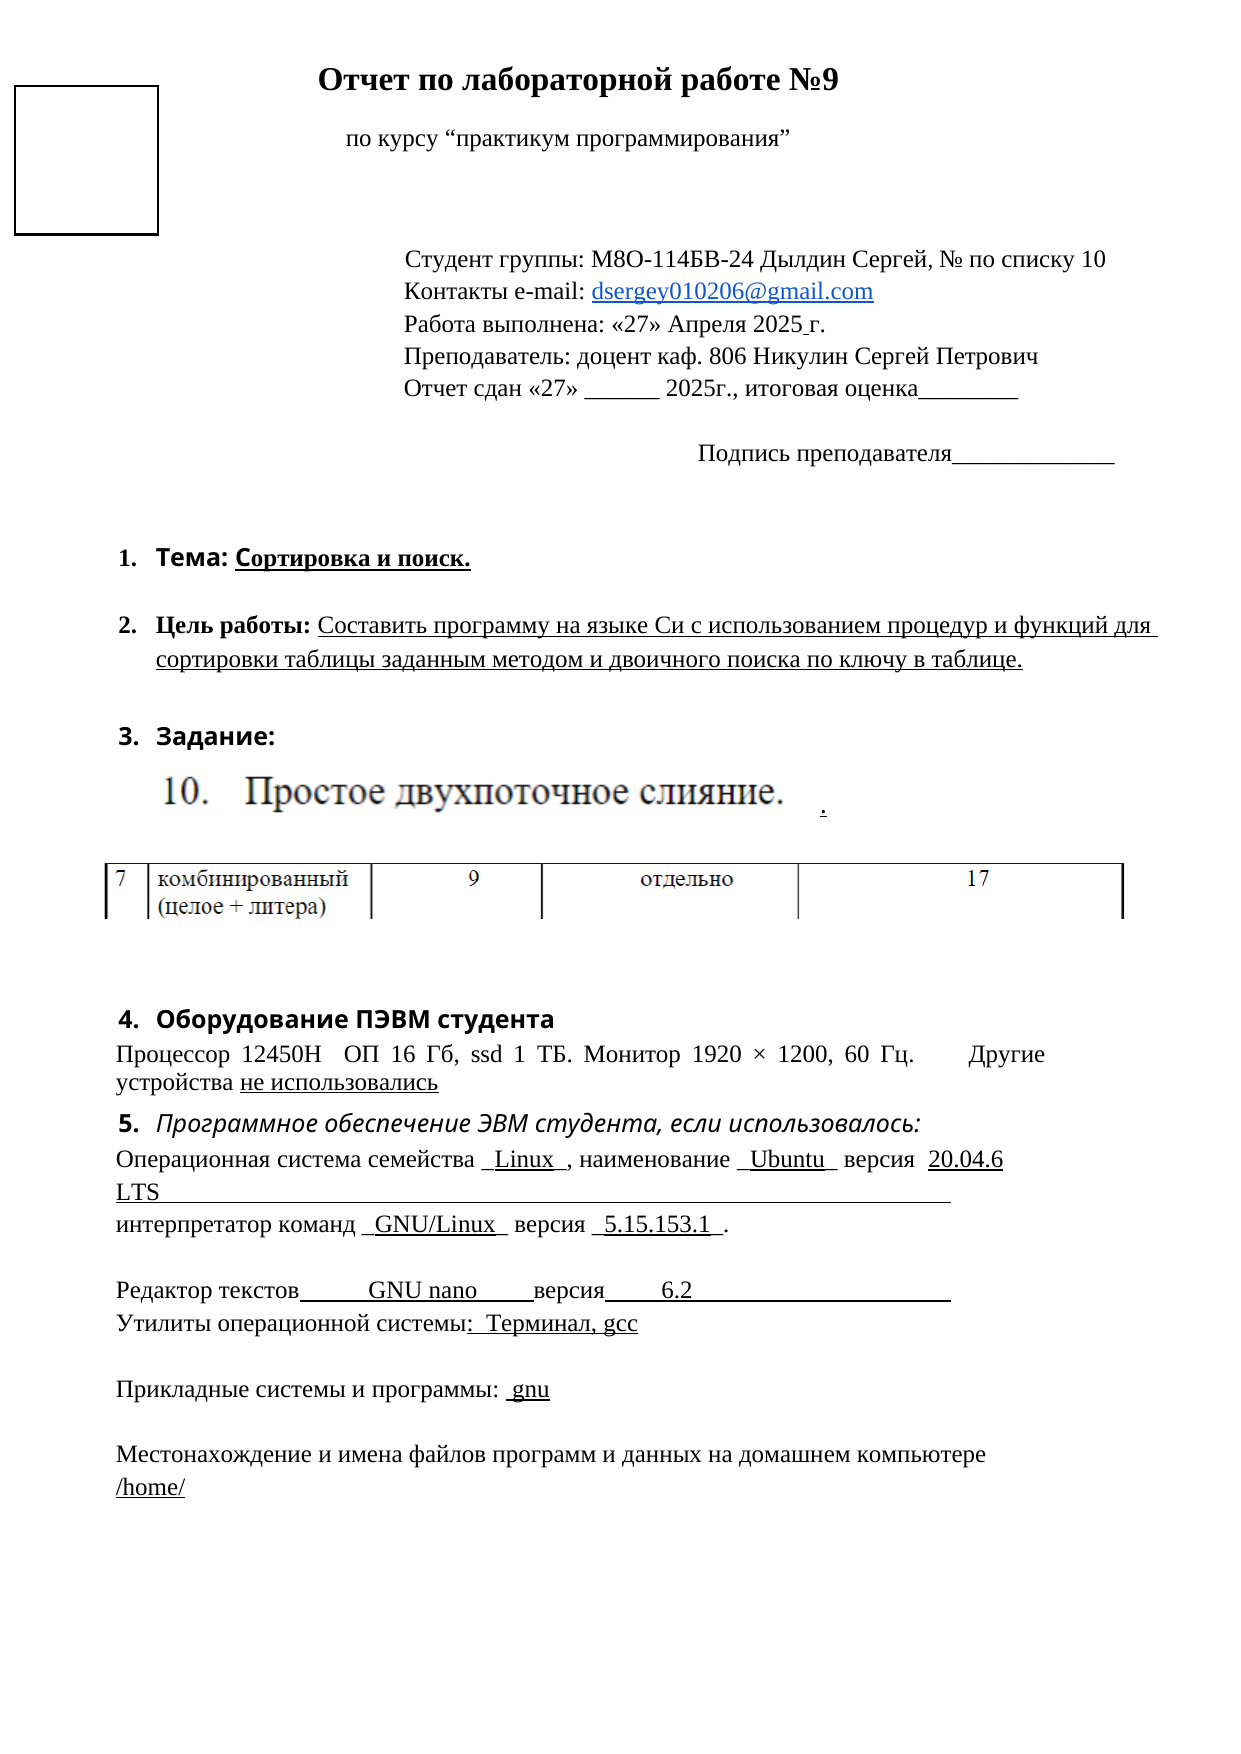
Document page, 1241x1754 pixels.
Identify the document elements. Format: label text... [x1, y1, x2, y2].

list Оборудование ПЭВМ студента [118, 1001, 1211, 1035]
text Операционная система семейства _Linux_, наименование _Ubuntu_ версия 20.04.6 LTS интерпретатор команд _GNU/Linux_ версия _5.15.153.1_. [116, 1144, 1003, 1238]
list Программное обеспечение ЭВМ студента, если использовалось: [118, 1105, 1211, 1139]
text Контакты e-mail: dsergey010206@gmail.com [329, 276, 1211, 305]
text Отчет сдан «27» ______ 2025г., итоговая оценка________ [329, 373, 1211, 402]
list Тема: Сортировка и поиск. [118, 540, 1211, 574]
list Цель работы: Составить программу на языке Си с использованием процедур и функций для сортировки таблицы заданным методом и двоичного поиска по ключу в таблице. [118, 611, 1211, 672]
text Прикладные системы и программы: gnu [116, 1374, 1003, 1403]
text Утилиты операционной системы: Терминал, gcc [116, 1308, 1003, 1337]
picture [155, 766, 820, 814]
text Преподаватель: доцент каф. 806 Никулин Сергей Петрович [329, 341, 1211, 370]
text Подпись преподавателя_____________ [148, 438, 1211, 467]
text Студент группы: М8О-114БВ-24 Дылдин Сергей, № по списку 10 [29, 244, 1211, 273]
text Редактор текстов GNU nano версия 6.2 [116, 1275, 1003, 1304]
list Задание: [118, 719, 1211, 753]
text Отчет по лабораторной работе №9 [29, 59, 927, 97]
text Работа выполнена: «27» Апреля 2025 г. [329, 309, 1211, 337]
picture [104, 863, 1125, 919]
text по курсу “практикум программирования” [346, 123, 927, 152]
text Местонахождение и имена файлов программ и данных на домашнем компьютере /home/ [116, 1439, 1003, 1501]
text Процессор 12450H ОП 16 Гб, ssd 1 ТБ. Монитор 1920 × 1200, 60 Гц. Другие устройства не использовались [116, 1041, 1047, 1096]
